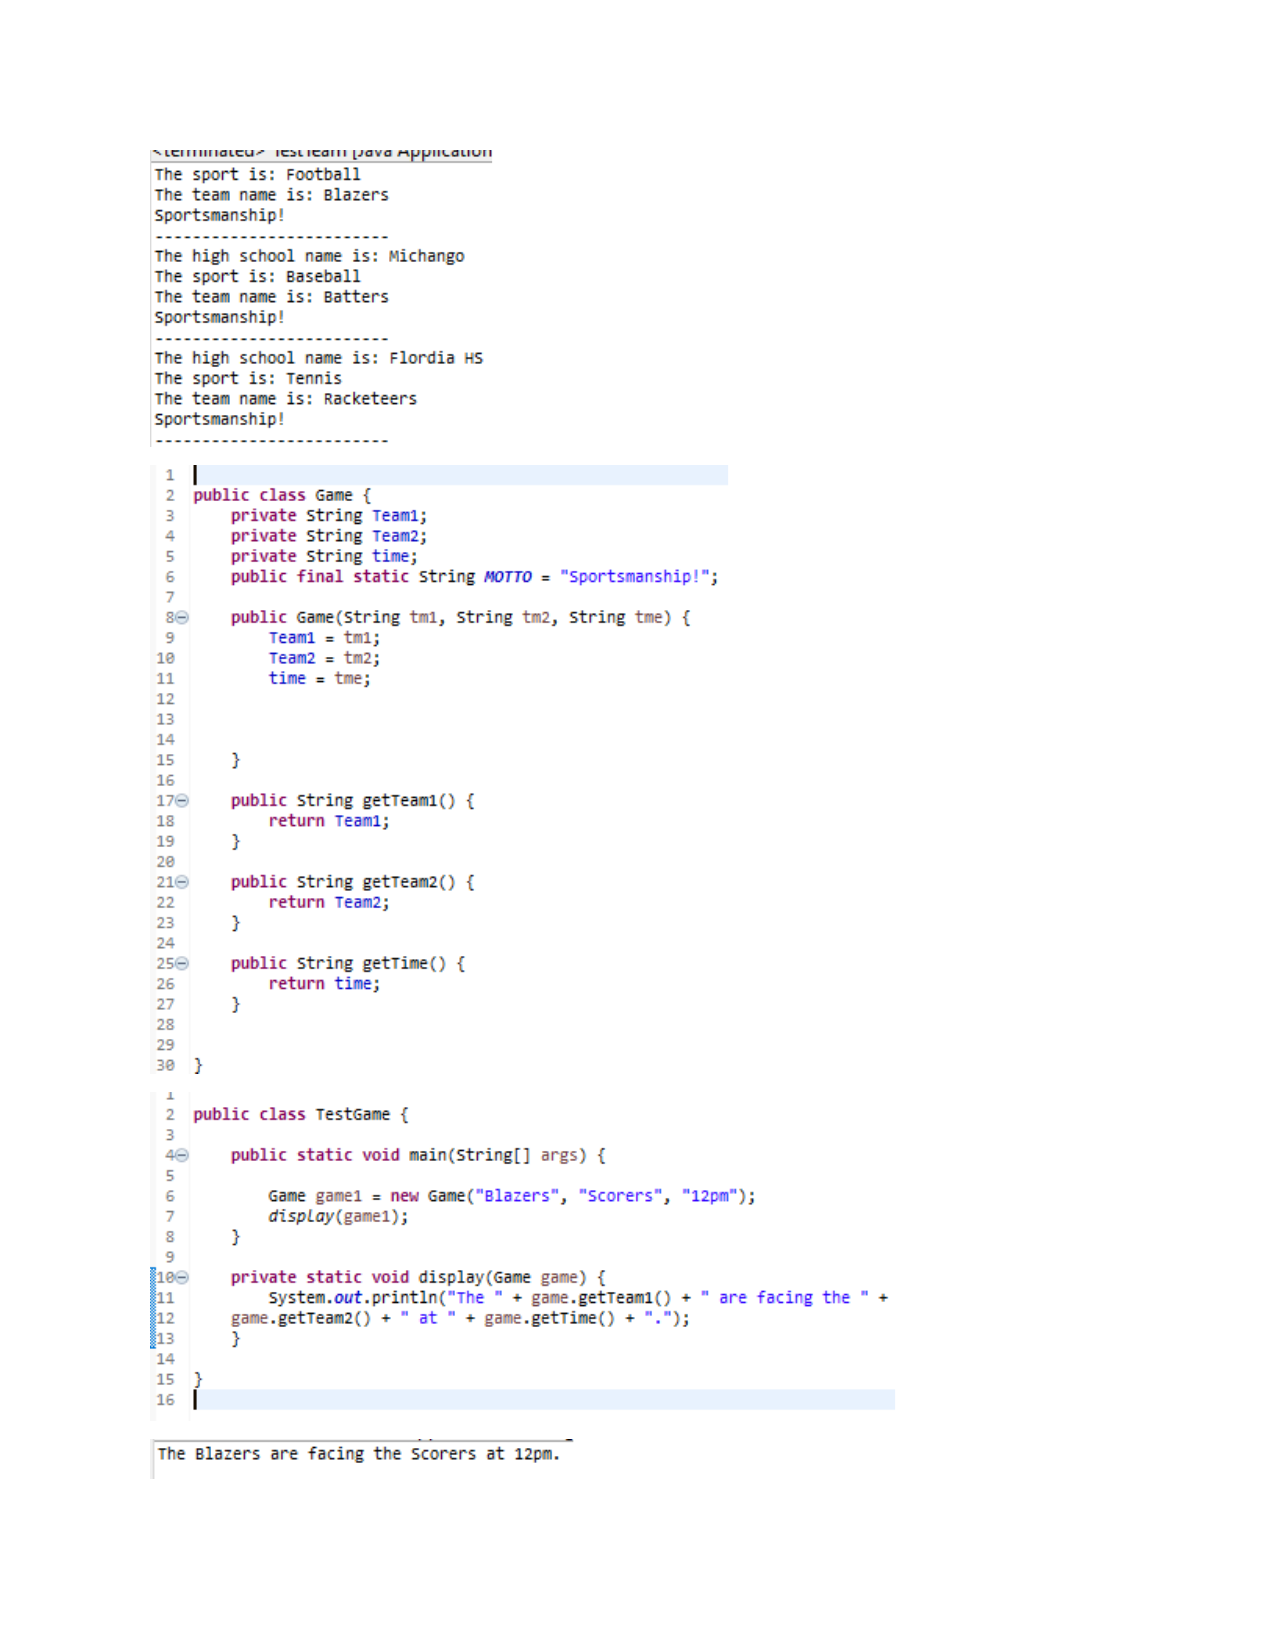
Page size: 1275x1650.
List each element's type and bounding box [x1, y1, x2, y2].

picture [150, 465, 729, 1074]
picture [150, 1092, 896, 1421]
picture [150, 150, 493, 447]
picture [150, 1439, 574, 1479]
